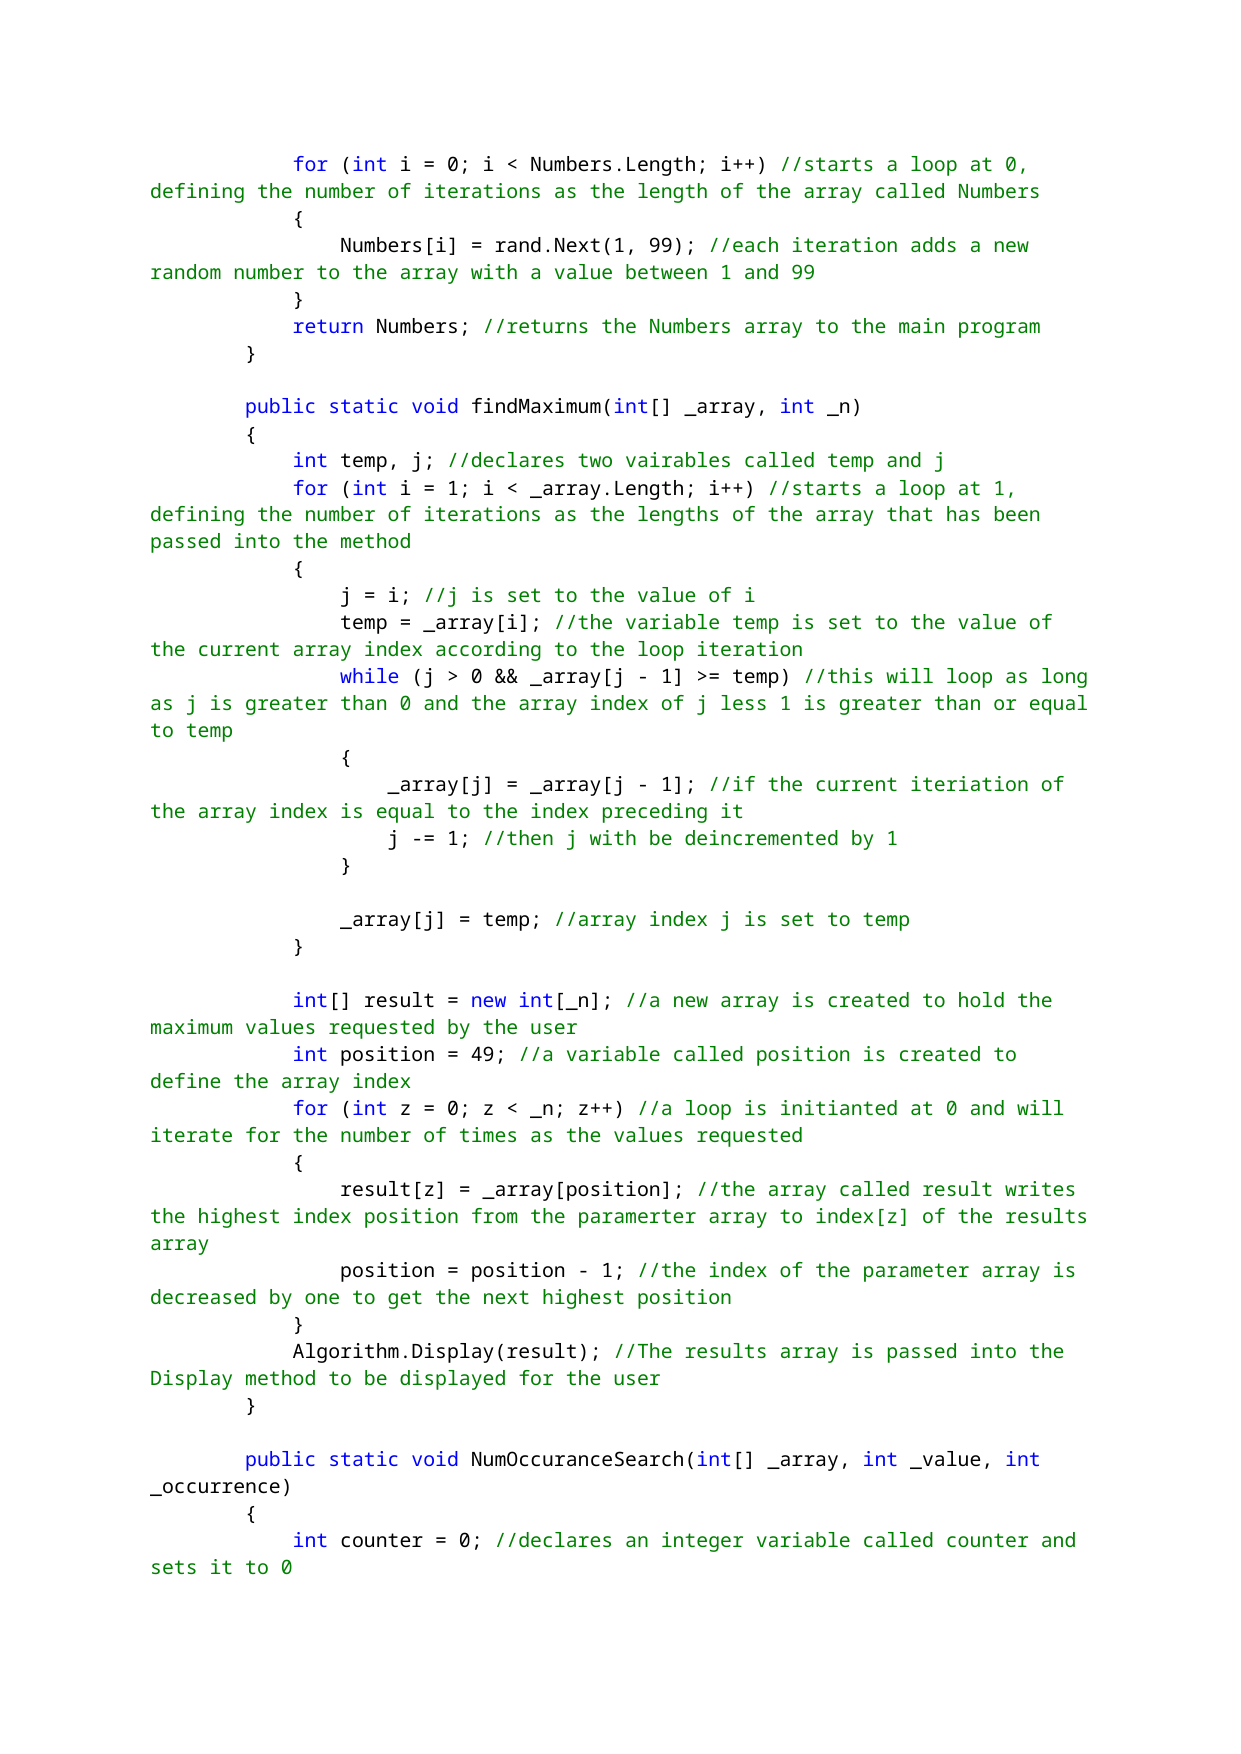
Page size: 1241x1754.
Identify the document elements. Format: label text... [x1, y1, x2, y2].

text while (j > 0 && _array[j - 1] >= temp) //this will loop as long as j is greater than 0 and the array index of j less 1 is greater than or equal to temp [150, 663, 1090, 743]
text } [150, 285, 1090, 312]
text { [150, 1499, 1090, 1526]
text { [150, 555, 1090, 582]
text { [150, 743, 1090, 771]
text public static void NumOccuranceSearch(int[] _array, int _value, int _occurrence) [150, 1445, 1090, 1499]
text } [150, 1391, 1090, 1418]
text for (int i = 0; i < Numbers.Length; i++) //starts a loop at 0, defining the number of iterations as the length of the array called Numbers [150, 150, 1090, 204]
text { [150, 204, 1090, 231]
text for (int z = 0; z < _n; z++) //a loop is initianted at 0 and will iterate for the number of times as the values requested [150, 1094, 1090, 1148]
text } [150, 851, 1090, 878]
text _array[j] = _array[j - 1]; //if the current iteriation of the array index is equal to the index preceding it [150, 771, 1090, 824]
text position = position - 1; //the index of the parameter array is decreased by one to get the next highest position [150, 1256, 1090, 1310]
text } [150, 339, 1090, 366]
text int temp, j; //declares two vairables called temp and j [150, 447, 1090, 474]
text j -= 1; //then j with be deincremented by 1 [150, 824, 1090, 851]
text int[] result = new int[_n]; //a new array is created to hold the maximum values requested by the user [150, 986, 1090, 1040]
text temp = _array[i]; //the variable temp is set to the value of the current array index according to the loop iteration [150, 609, 1090, 663]
text { [150, 420, 1090, 447]
text for (int i = 1; i < _array.Length; i++) //starts a loop at 1, defining the number of iterations as the lengths of the array that has been passed into the method [150, 474, 1090, 555]
text { [150, 1148, 1090, 1175]
text } [150, 932, 1090, 959]
text result[z] = _array[position]; //the array called result writes the highest index position from the paramerter array to index[z] of the results array [150, 1175, 1090, 1256]
text return Numbers; //returns the Numbers array to the main program [150, 312, 1090, 339]
text Numbers[i] = rand.Next(1, 99); //each iteration adds a new random number to the array with a value between 1 and 99 [150, 231, 1090, 285]
text int counter = 0; //declares an integer variable called counter and sets it to 0 [150, 1526, 1090, 1580]
text _array[j] = temp; //array index j is set to temp [150, 905, 1090, 932]
text public static void findMaximum(int[] _array, int _n) [150, 393, 1090, 420]
text Algorithm.Display(result); //The results array is passed into the Display method to be displayed for the user [150, 1337, 1090, 1391]
text } [150, 1310, 1090, 1337]
text int position = 49; //a variable called position is created to define the array index [150, 1040, 1090, 1094]
text j = i; //j is set to the value of i [150, 582, 1090, 609]
